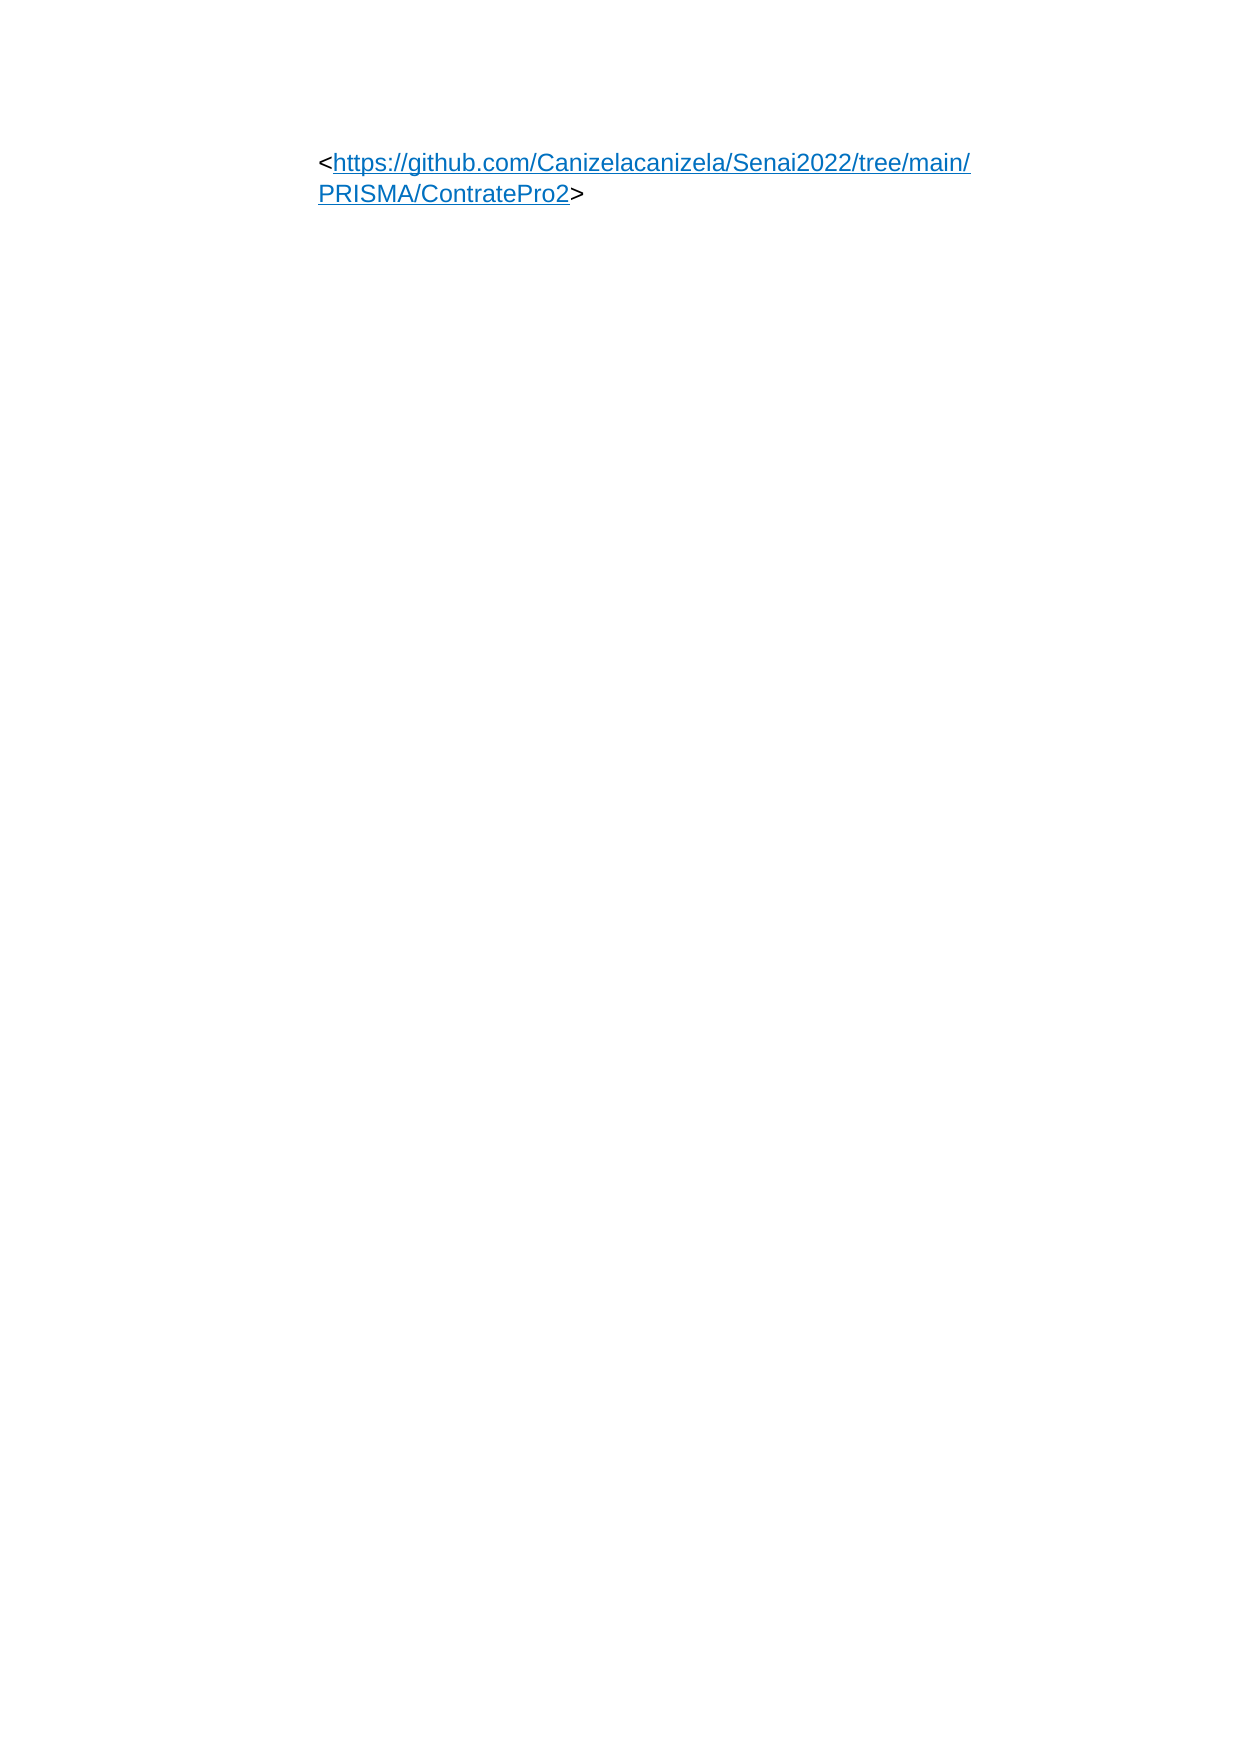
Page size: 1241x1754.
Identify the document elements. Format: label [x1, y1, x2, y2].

list [281, 148, 1063, 207]
